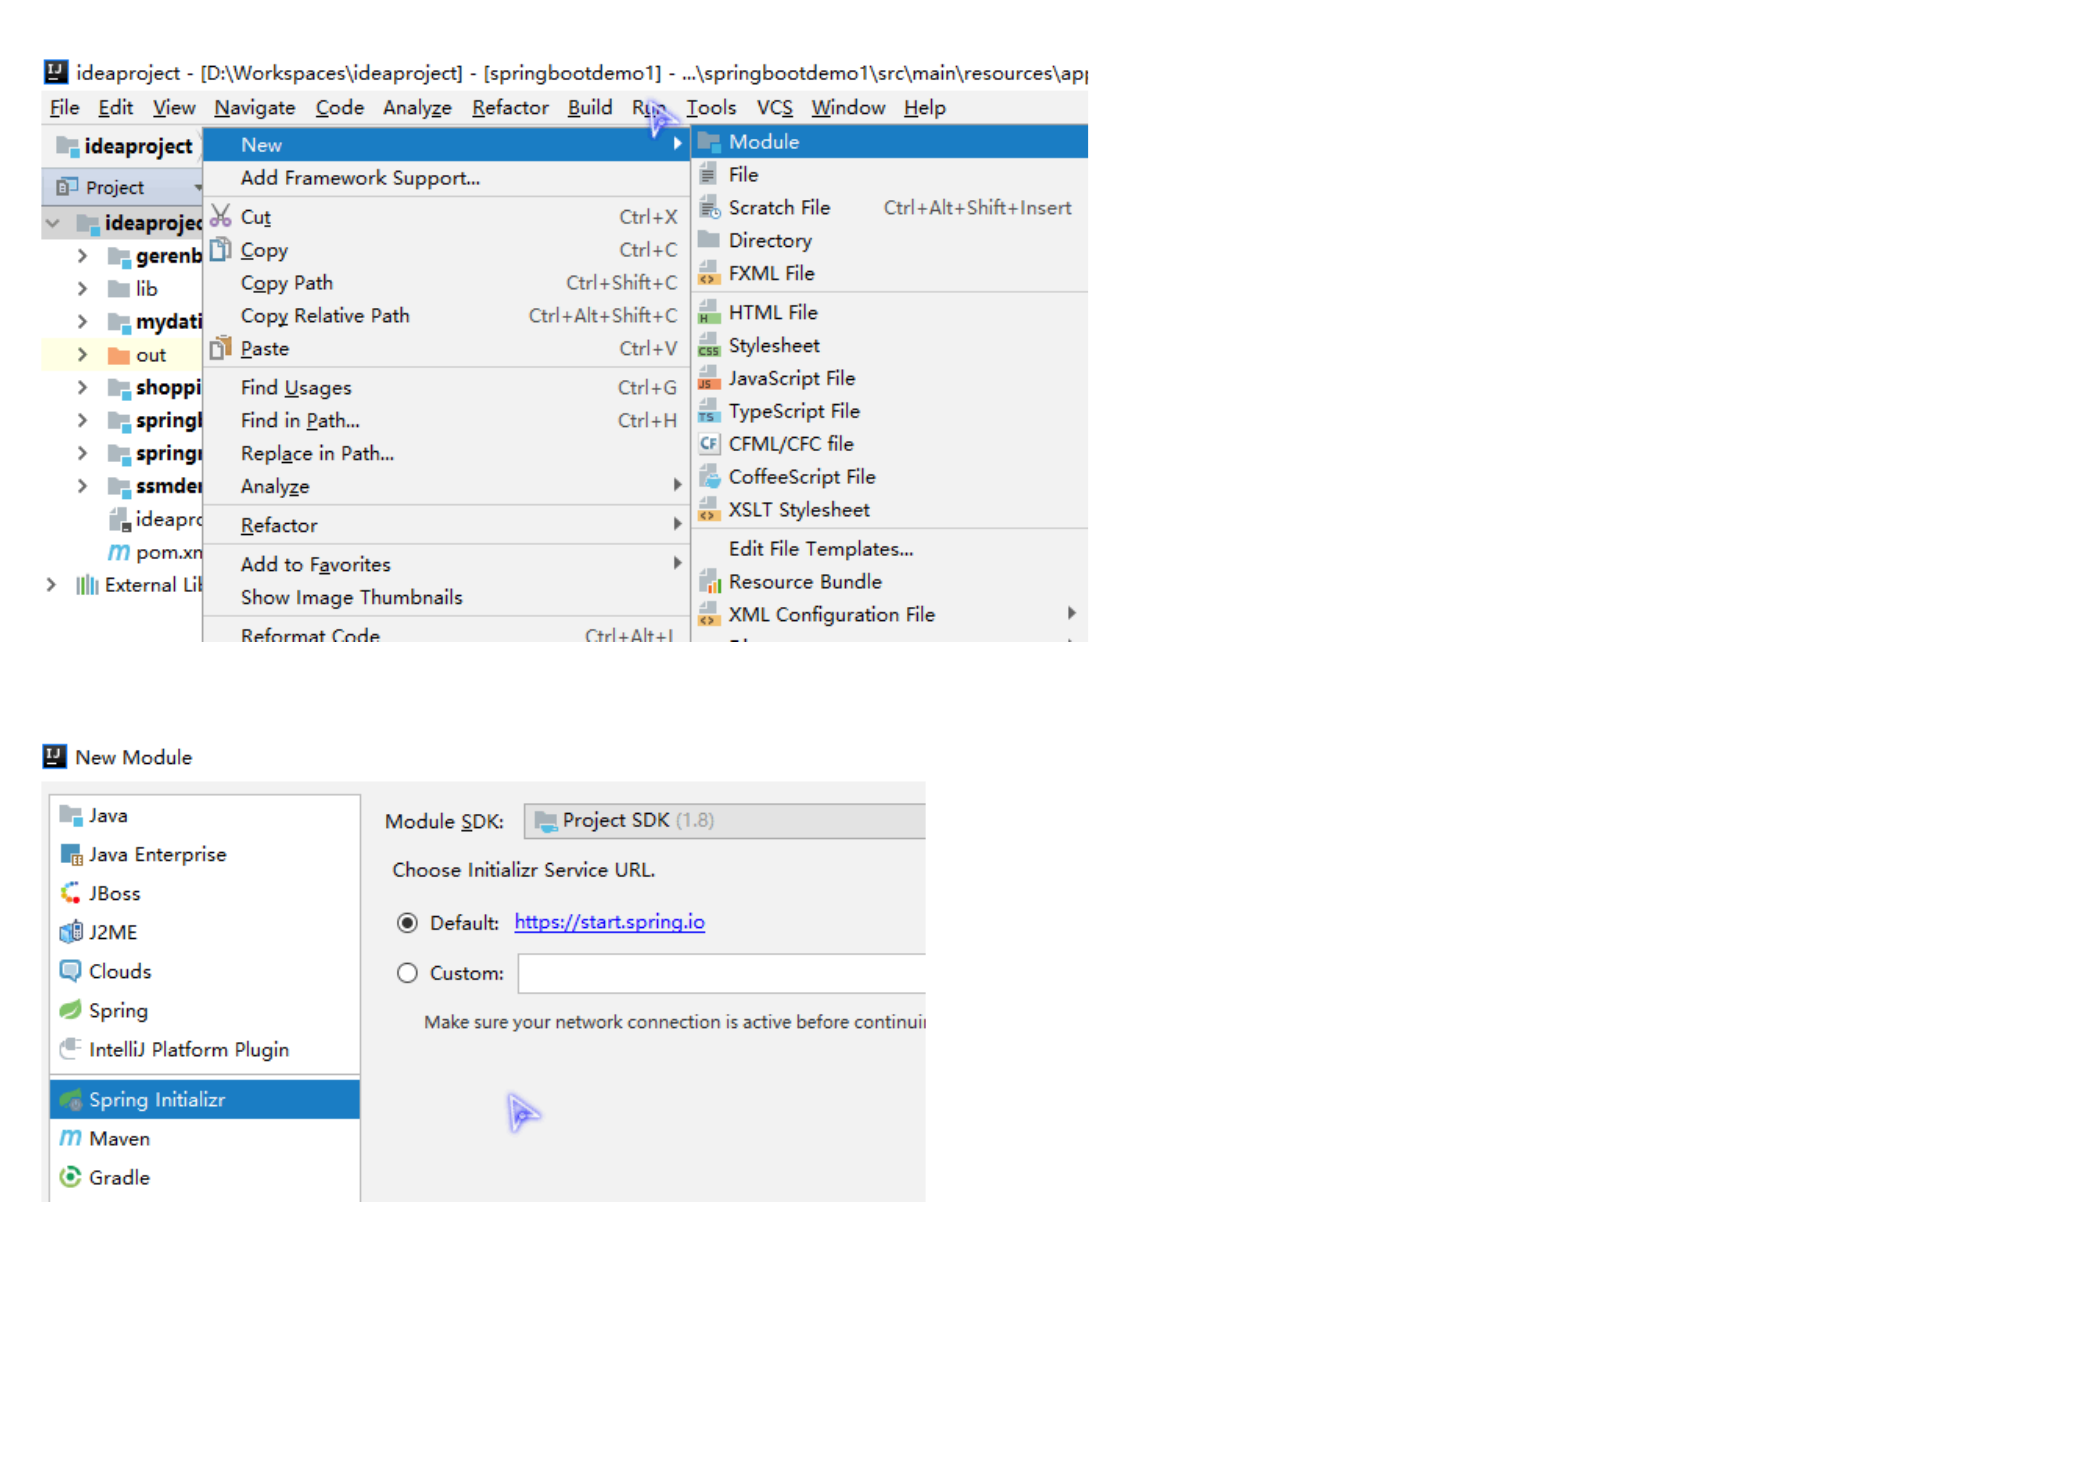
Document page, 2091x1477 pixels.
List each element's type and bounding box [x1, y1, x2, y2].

picture [41, 55, 1089, 642]
picture [41, 738, 926, 1202]
